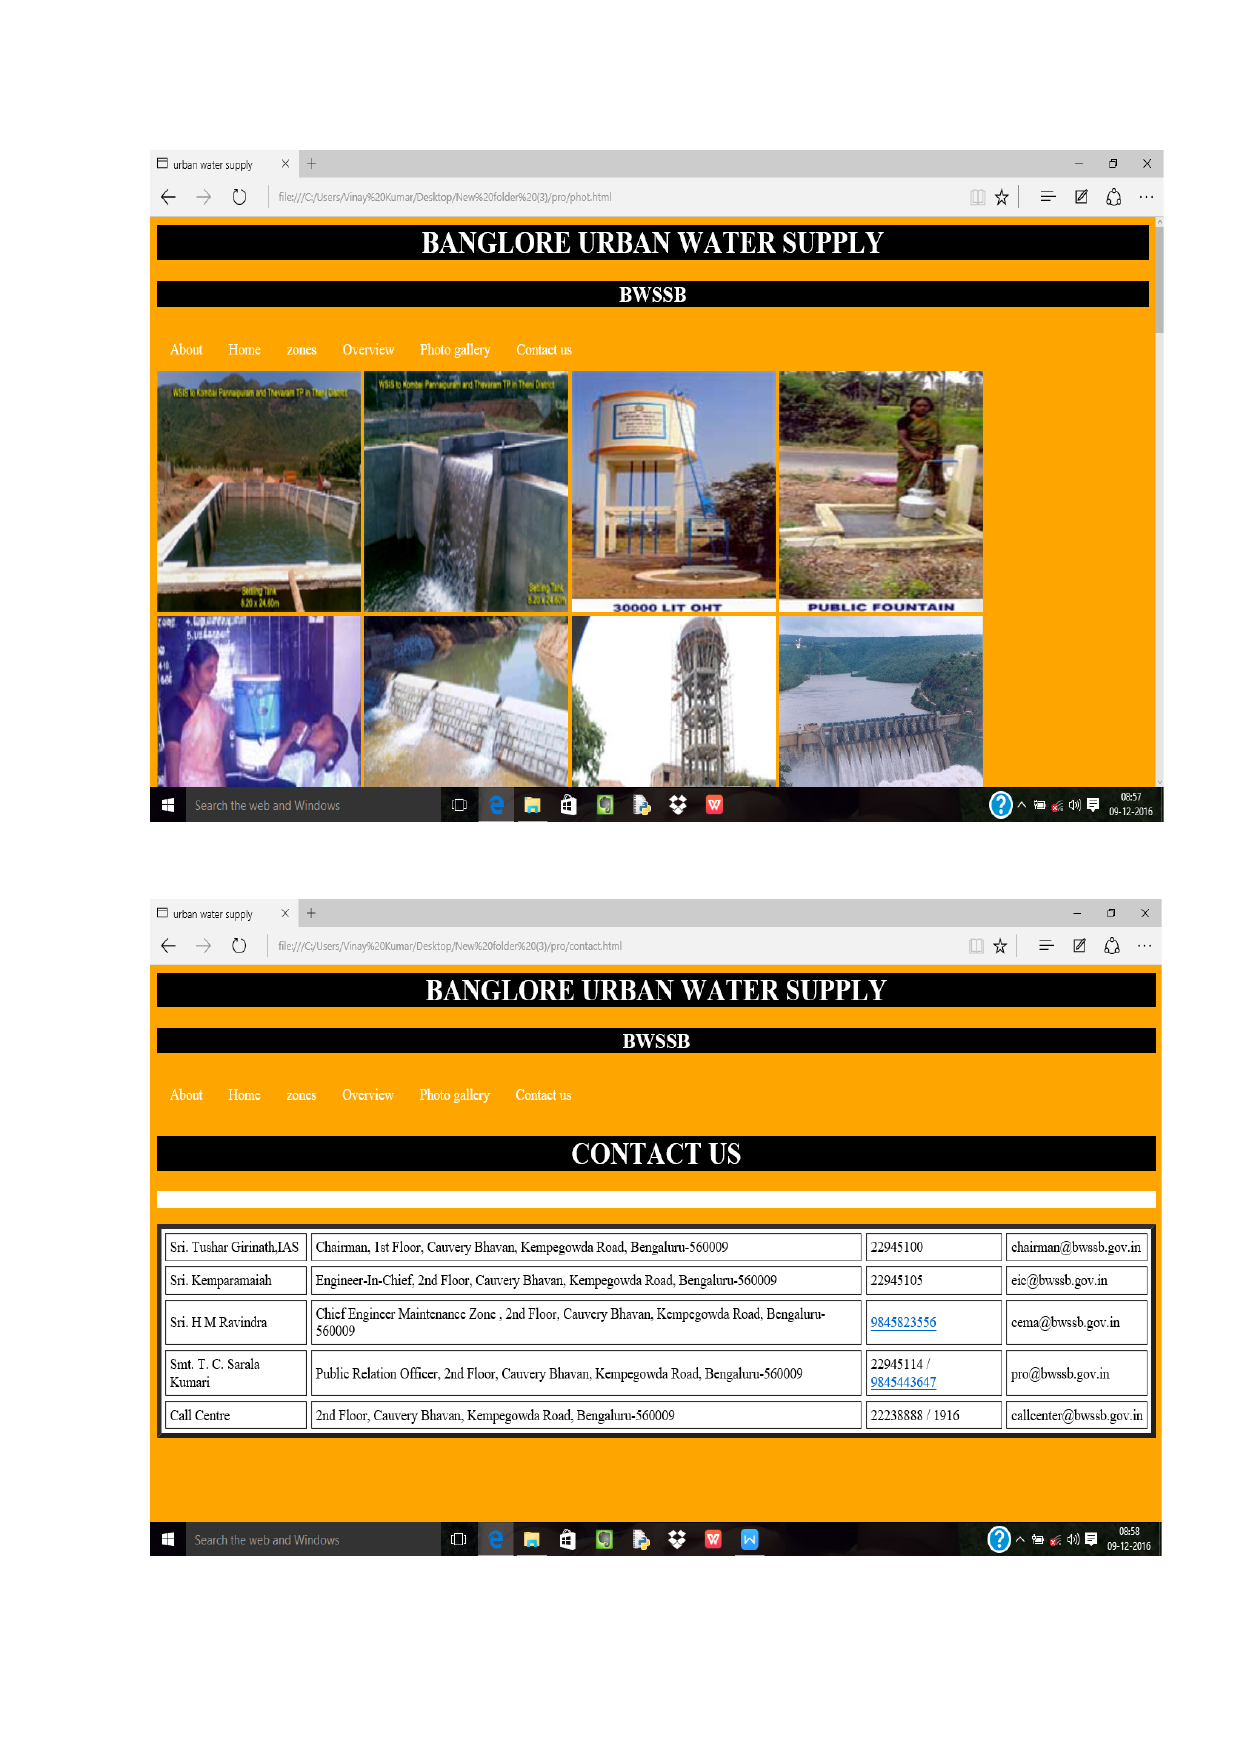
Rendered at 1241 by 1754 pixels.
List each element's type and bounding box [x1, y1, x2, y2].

picture [150, 899, 1162, 1556]
picture [150, 150, 1164, 822]
